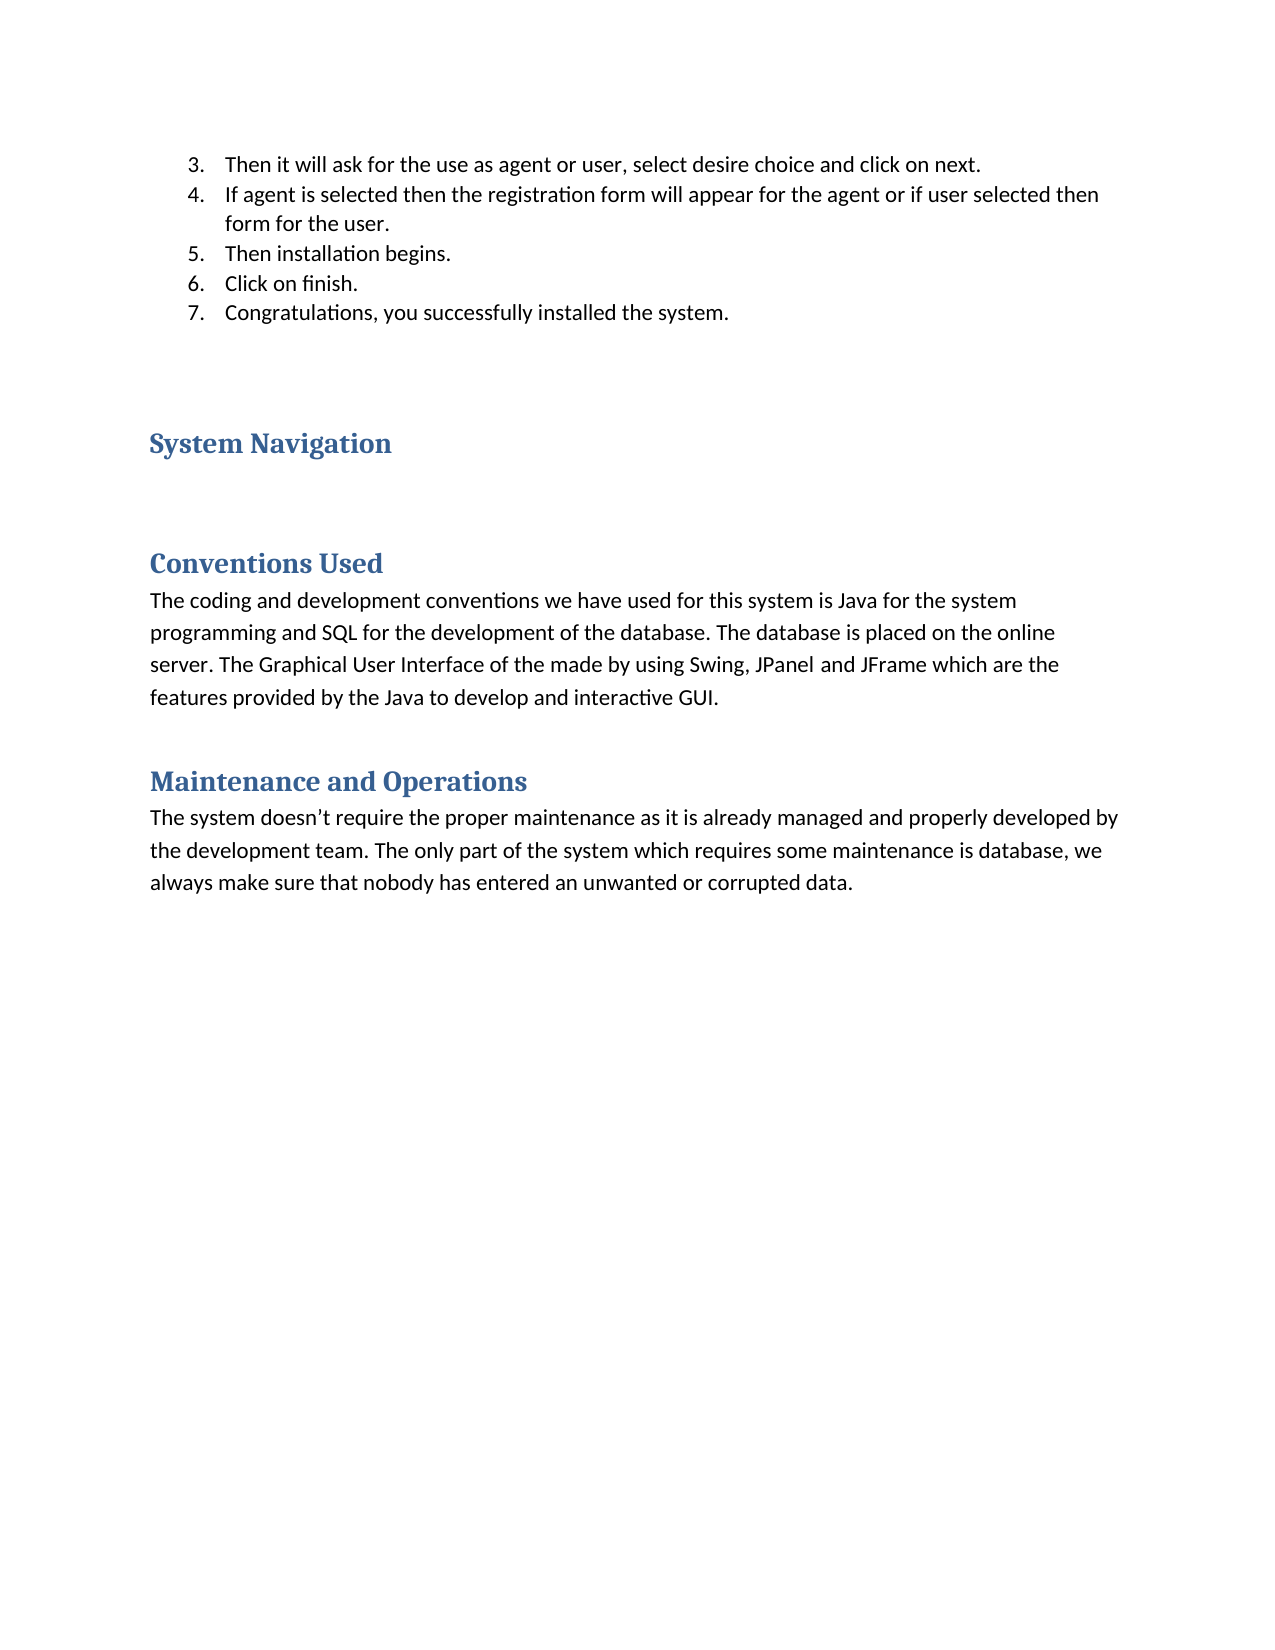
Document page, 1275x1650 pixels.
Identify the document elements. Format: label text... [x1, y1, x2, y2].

subtitle System Navigation [150, 427, 1125, 461]
list Congratulations, you successfully installed the system. [187, 298, 1125, 326]
list Then it will ask for the use as agent or user, select desire choice and click on next. [187, 150, 1125, 178]
text The system doesn’t require the proper maintenance as it is already managed and properly developed by the development team. The only part of the system which requires some maintenance is database, we always make sure that nobody has entered an unwanted or corrupted data. [150, 803, 1125, 896]
subtitle Conventions Used [150, 548, 1125, 581]
text The coding and development conventions we have used for this system is Java for the system programming and SQL for the development of the database. The database is placed on the online server. The Graphical User Interface of the made by using Swing, JPanel and JFrame which are the features provided by the Java to develop and interactive GUI. [150, 586, 1125, 711]
subtitle Maintenance and Operations [150, 765, 1125, 798]
list Then installation begins. [187, 239, 1125, 267]
list Click on finish. [187, 269, 1125, 297]
list If agent is selected then the registration form will appear for the agent or if user selected then form for the user. [187, 180, 1125, 237]
